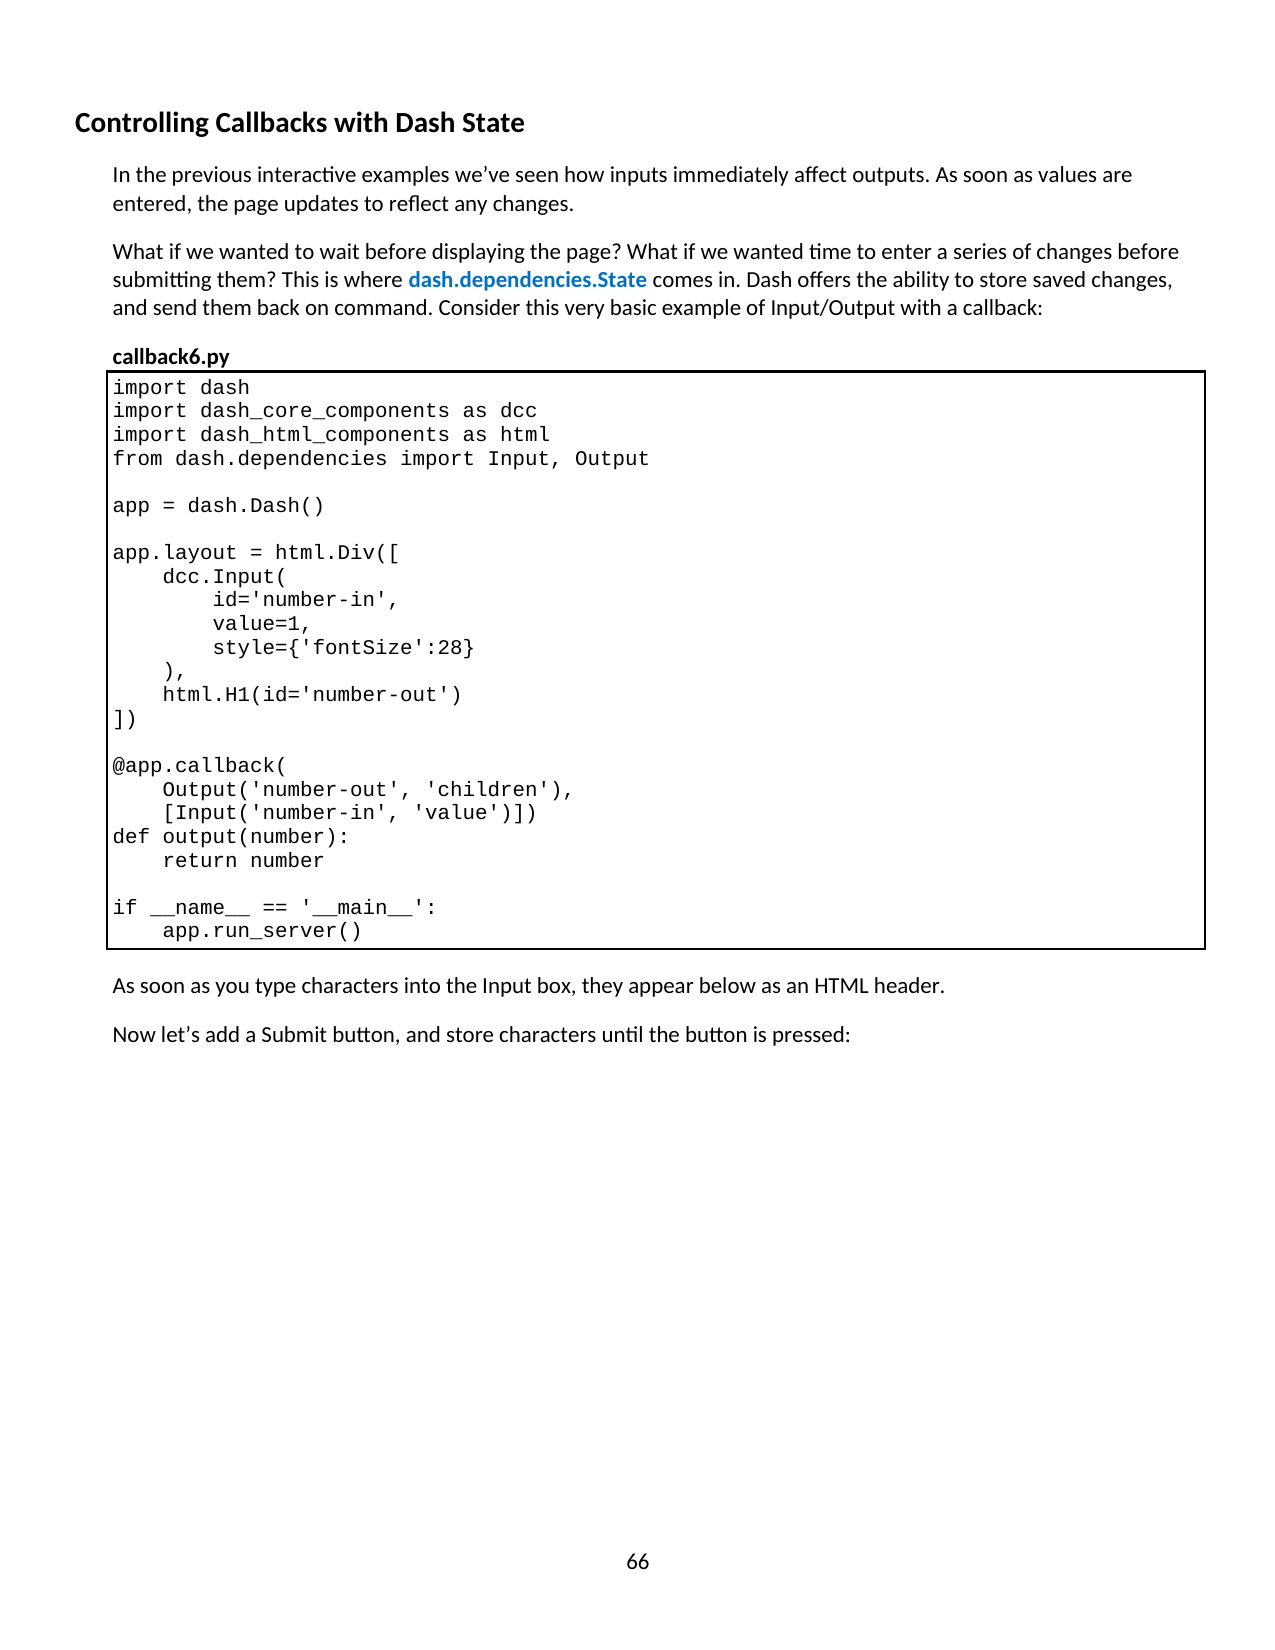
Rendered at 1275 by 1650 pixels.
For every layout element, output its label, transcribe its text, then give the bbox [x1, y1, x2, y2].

text As soon as you type characters into the Input box, they appear below as an HTML header. [112, 971, 1200, 999]
text In the previous interactive examples we’ve seen how inputs immediately affect outputs. As soon as values are entered, the page updates to reflect any changes. [112, 161, 1200, 217]
text Now let’s add a Submit button, and store characters until the button is pressed: [112, 1020, 1200, 1048]
text callback6.py [112, 342, 1200, 370]
subtitle Controlling Callbacks with Dash State [75, 104, 1200, 140]
text import dash import dash_core_components as dcc import dash_html_components as html from dash.dependencies import Input, Output app = dash.Dash() app.layout = html.Div([ dcc.Input( id='number-in', value=1, style={'fontSize':28} ), html.H1(id='number-out') ]) @app.callback( Output('number-out', 'children'), [Input('number-in', 'value')]) def output(number): return number if __name__ == '__main__': app.run_server() [108, 373, 1204, 948]
text What if we wanted to wait before displaying the page? What if we wanted time to enter a series of changes before submitting them? This is where dash.dependencies.State comes in. Dash offers the ability to store saved changes, and send them back on command. Consider this very basic example of Input/Output with a callback: [112, 237, 1200, 322]
